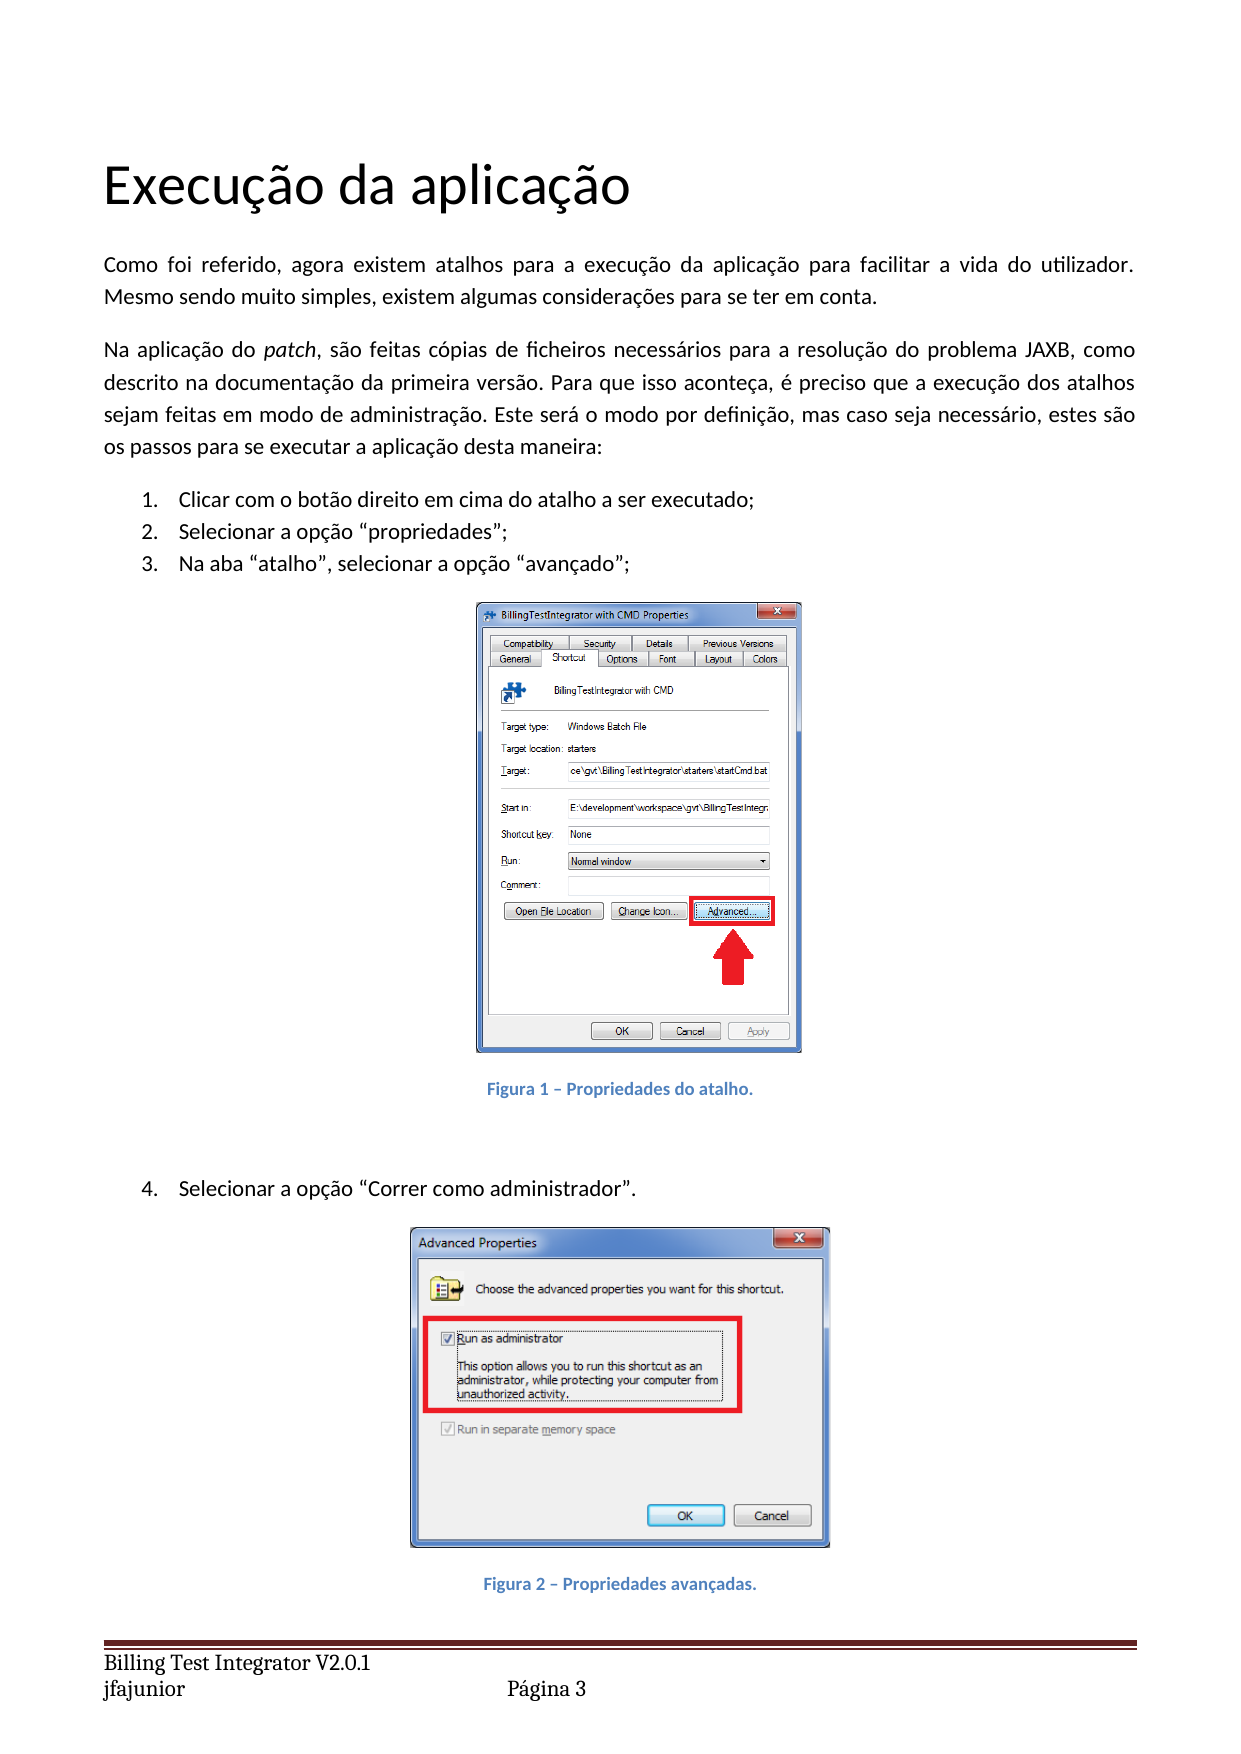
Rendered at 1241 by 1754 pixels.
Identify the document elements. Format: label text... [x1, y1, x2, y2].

text Execução da aplicação [103, 148, 1137, 219]
picture [476, 602, 802, 1053]
picture [410, 1227, 831, 1548]
list Selecionar a opção “Correr como administrador”. [141, 1174, 1137, 1202]
text Figura 1 – Propriedades do atalho. [103, 1078, 1137, 1101]
list Selecionar a opção “propriedades”; [141, 517, 1137, 545]
list Na aba “atalho”, selecionar a opção “avançado”; [141, 549, 1137, 577]
list Clicar com o botão direito em cima do atalho a ser executado; [141, 485, 1137, 513]
text Como foi referido, agora existem atalhos para a execução da aplicação para facilitar a vida do utilizador. Mesmo sendo muito simples, existem algumas considerações para se ter em conta. [103, 250, 1137, 311]
text Na aplicação do patch, são feitas cópias de ficheiros necessários para a resolução do problema JAXB, como descrito na documentação da primeira versão. Para que isso aconteça, é preciso que a execução dos atalhos sejam feitas em modo de administração. Este será o modo por definição, mas caso seja necessário, estes são os passos para se executar a aplicação desta maneira: [103, 336, 1137, 460]
text Figura 2 – Propriedades avançadas. [103, 1572, 1137, 1595]
